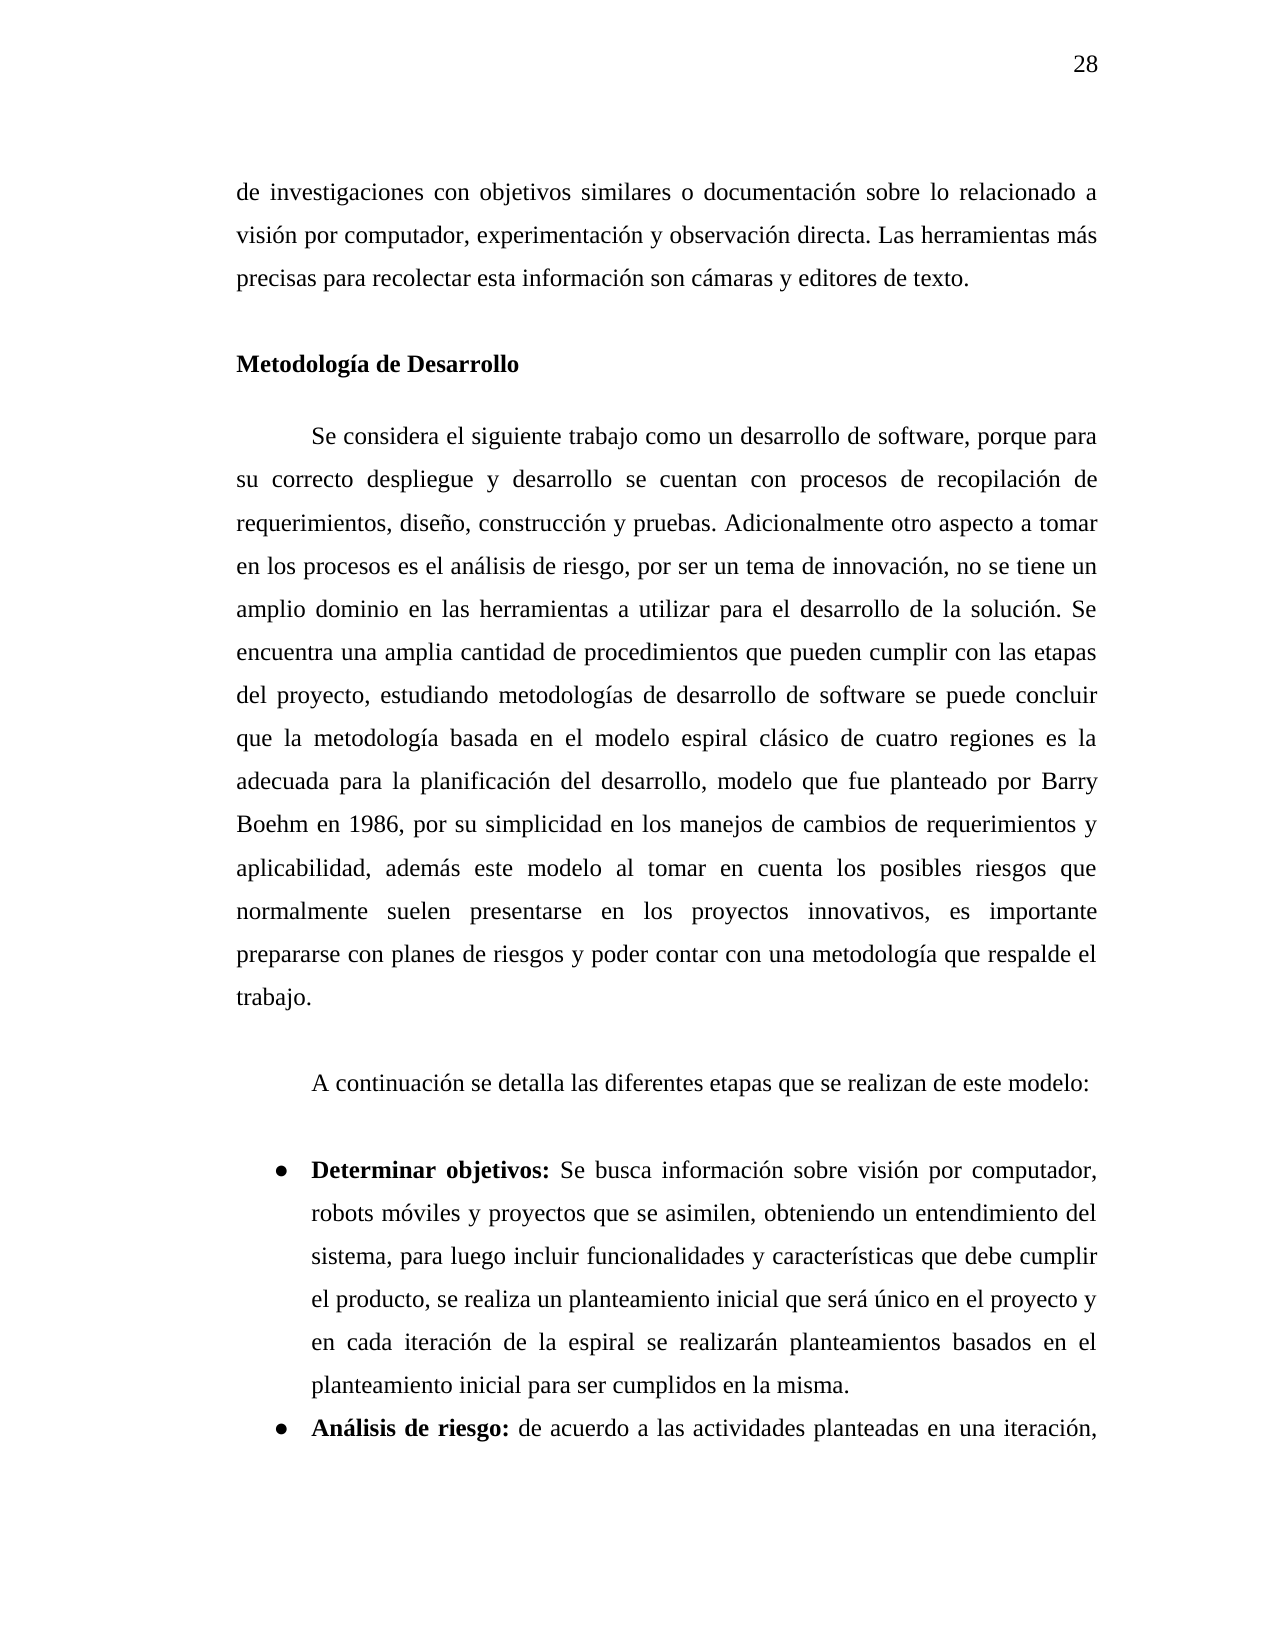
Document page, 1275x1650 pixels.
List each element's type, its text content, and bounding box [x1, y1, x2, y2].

subtitle Metodología de Desarrollo [236, 349, 1098, 378]
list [274, 1413, 1098, 1442]
list Determinar objetivos: Se busca información sobre visión por computador, robots móviles y proyectos que se asimilen, obteniendo un entendimiento del sistema, para luego incluir funcionalidades y características que debe cumplir el producto, se realiza un planteamiento inicial que será único en el proyecto y en cada iteración de la espiral se realizarán planteamientos basados en el planteamiento inicial para ser cumplidos en la misma. [274, 1154, 1098, 1399]
text Se considera el siguiente trabajo como un desarrollo de software, porque para su correcto despliegue y desarrollo se cuentan con procesos de recopilación de requerimientos, diseño, construcción y pruebas. Adicionalmente otro aspecto a tomar en los procesos es el análisis de riesgo, por ser un tema de innovación, no se tiene un amplio dominio en las herramientas a utilizar para el desarrollo de la solución. Se encuentra una amplia cantidad de procedimientos que pueden cumplir con las etapas del proyecto, estudiando metodologías de desarrollo de software se puede concluir que la metodología basada en el modelo espiral clásico de cuatro regiones es la adecuada para la planificación del desarrollo, modelo que fue planteado por Barry Boehm en 1986, por su simplicidad en los manejos de cambios de requerimientos y aplicabilidad, además este modelo al tomar en cuenta los posibles riesgos que normalmente suelen presentarse en los proyectos innovativos, es importante prepararse con planes de riesgos y poder contar con una metodología que respalde el trabajo. [236, 421, 1098, 1011]
text de investigaciones con objetivos similares o documentación sobre lo relacionado a visión por computador, experimentación y observación directa. Las herramientas más precisas para recolectar esta información son cámaras y editores de texto. [236, 177, 1098, 292]
text A continuación se detalla las diferentes etapas que se realizan de este modelo: [236, 1068, 1098, 1097]
